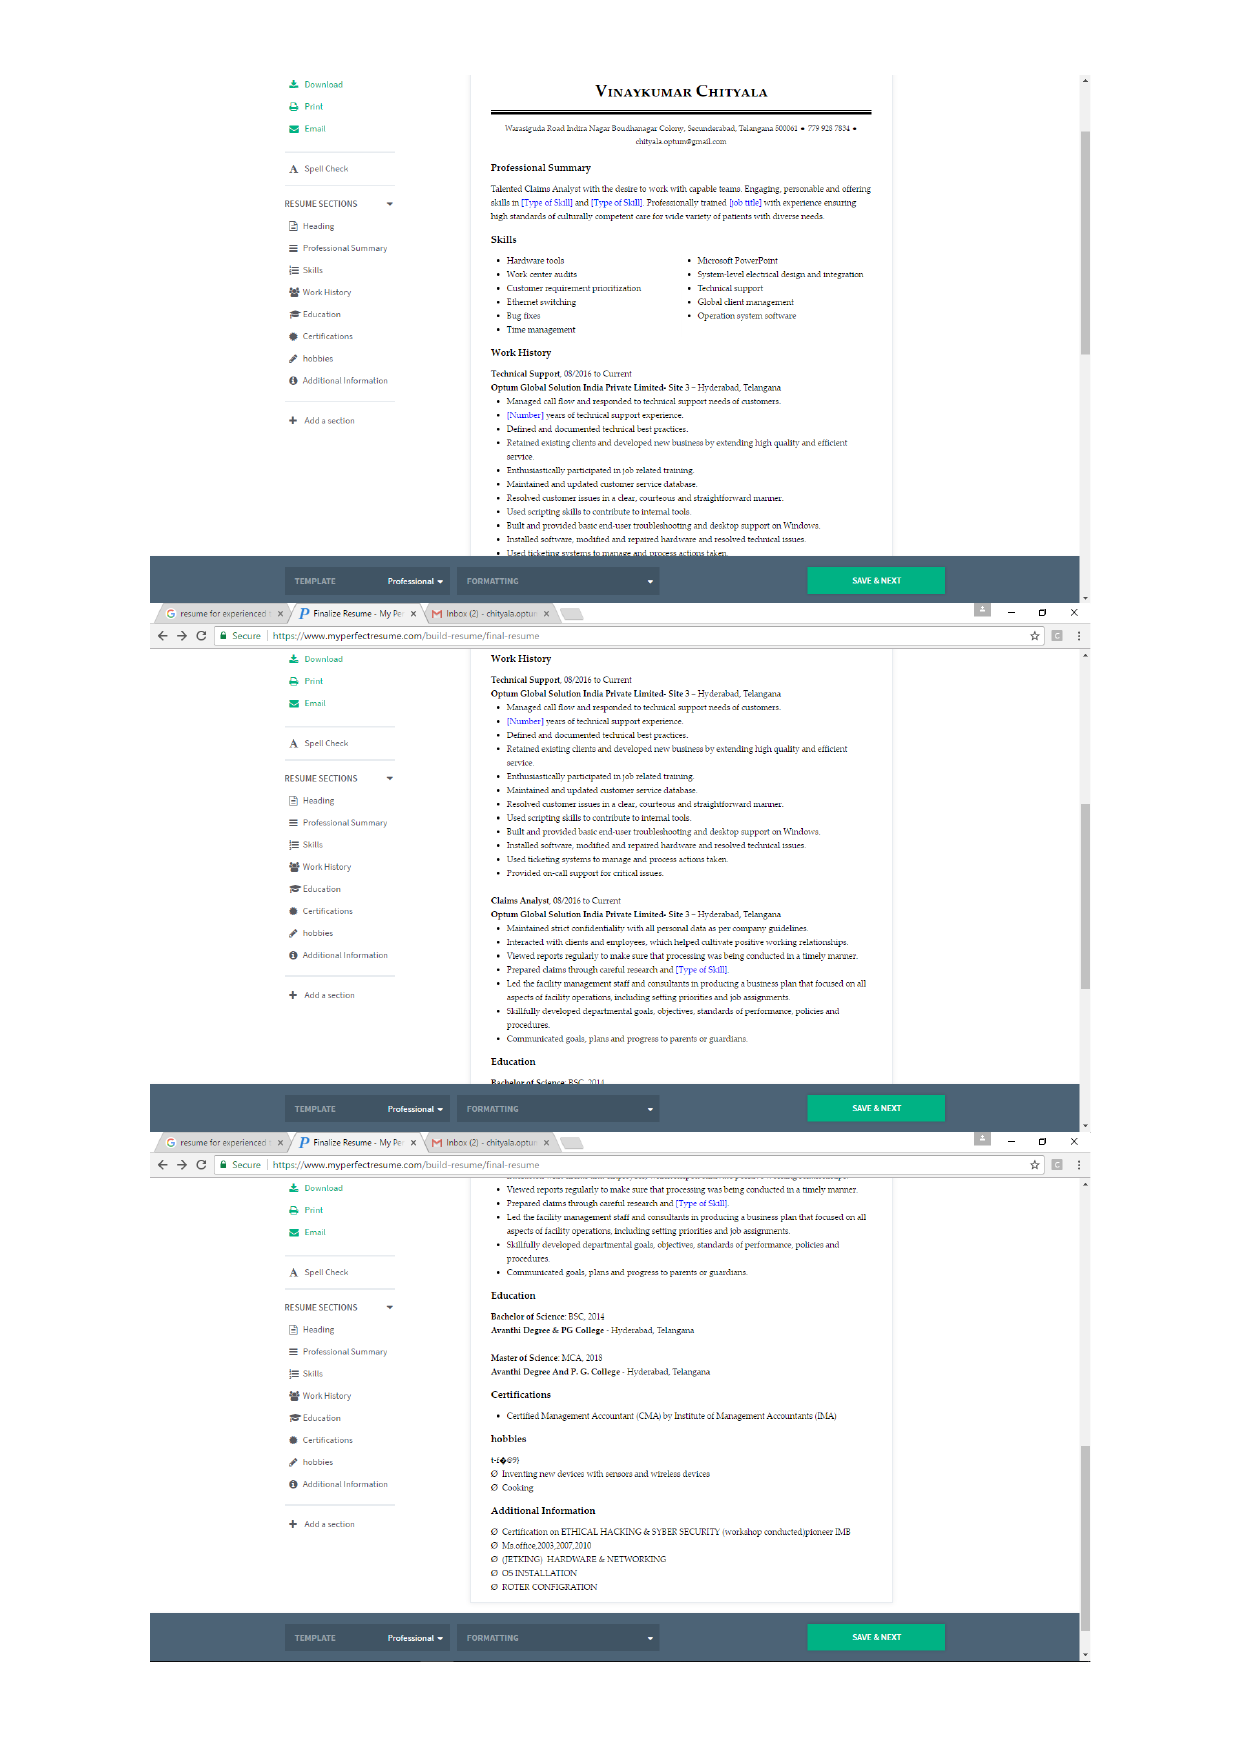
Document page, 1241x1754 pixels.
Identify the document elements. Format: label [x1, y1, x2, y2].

picture [150, 75, 1091, 1662]
